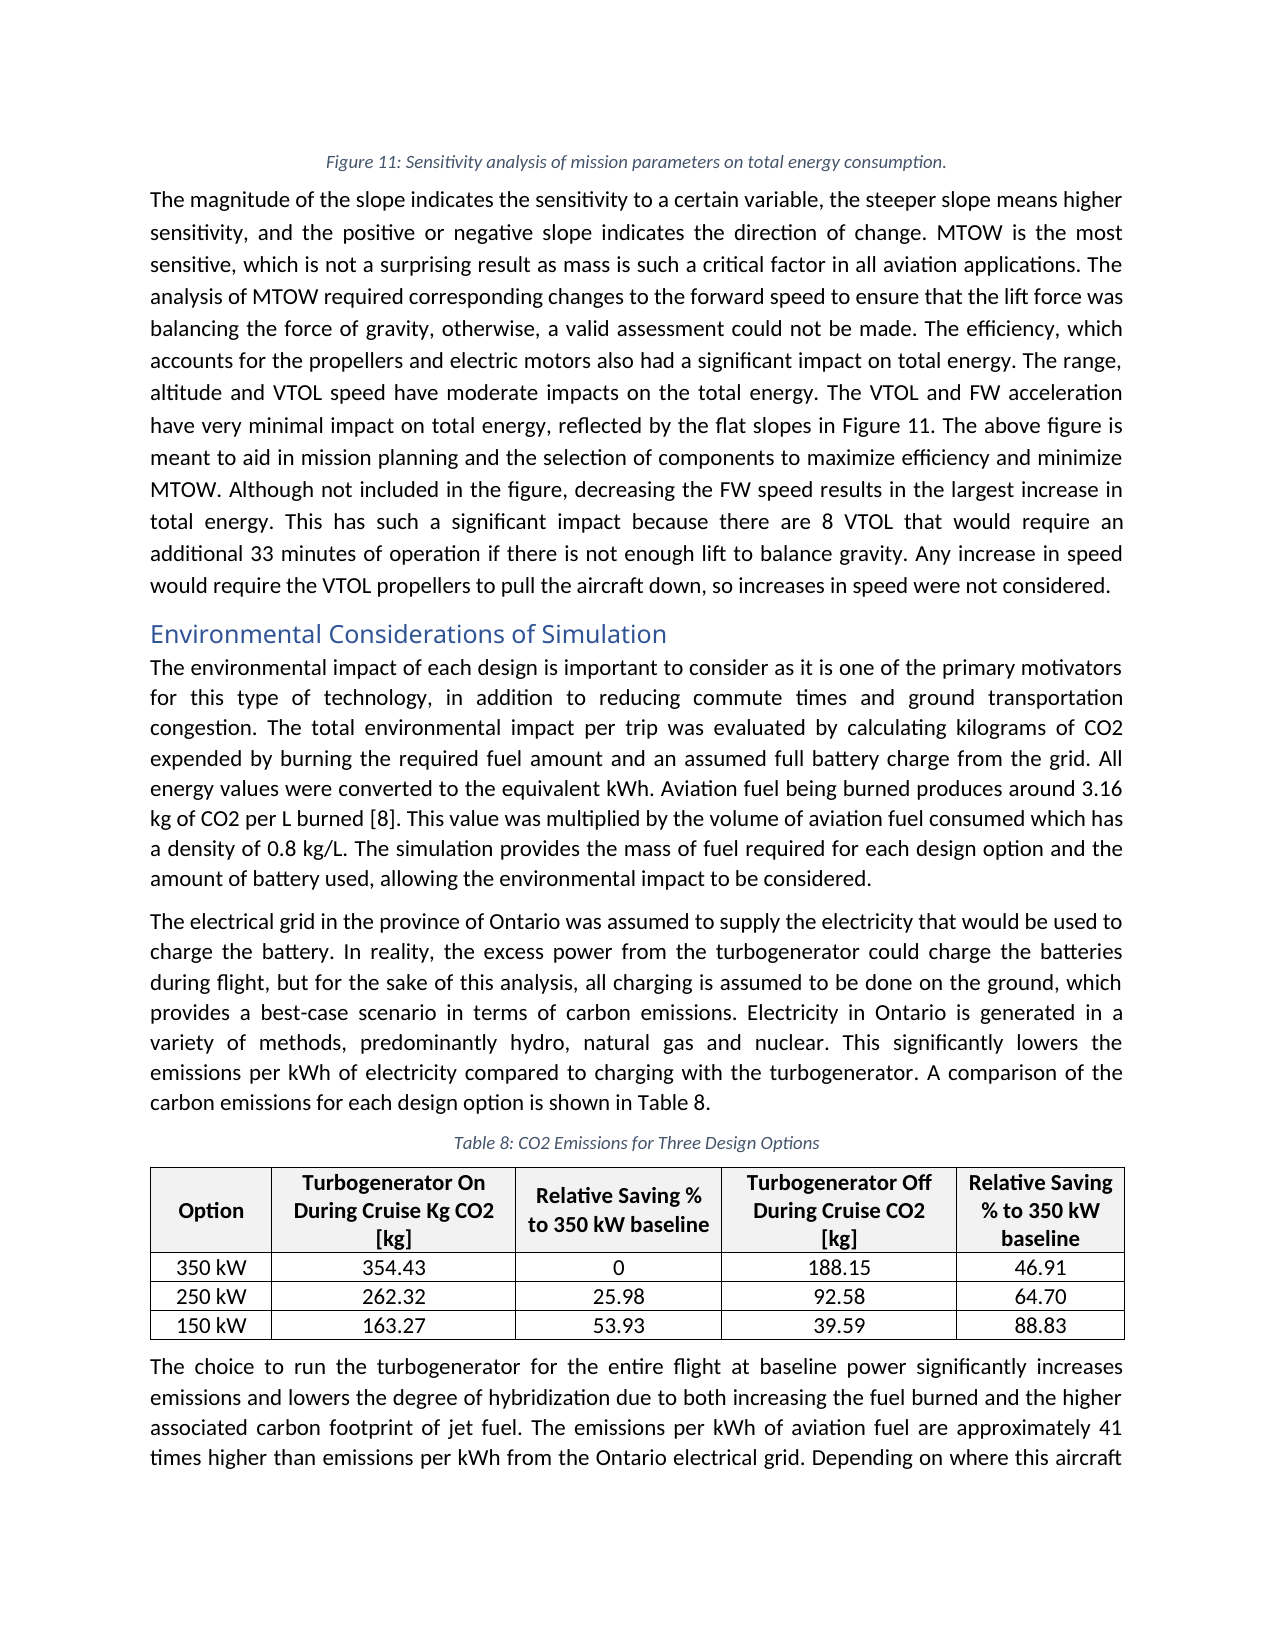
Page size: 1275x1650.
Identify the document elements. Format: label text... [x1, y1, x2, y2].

table_cell 250 kW [151, 1282, 271, 1310]
subtitle Environmental Considerations of Simulation [150, 616, 1125, 650]
table_cell 92.58 [722, 1282, 956, 1310]
table_cell 188.15 [722, 1253, 956, 1281]
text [150, 1352, 1125, 1471]
table_cell 163.27 [272, 1311, 515, 1339]
table_cell 39.59 [722, 1311, 956, 1339]
text The magnitude of the slope indicates the sensitivity to a certain variable, the steeper slope means higher sensitivity, and the positive or negative slope indicates the direction of change. MTOW is the most sensitive, which is not a surprising result as mass is such a critical factor in all aviation applications. The analysis of MTOW required corresponding changes to the forward speed to ensure that the lift force was balancing the force of gravity, otherwise, a valid assessment could not be made. The efficiency, which accounts for the propellers and electric motors also had a significant impact on total energy. The range, altitude and VTOL speed have moderate impacts on the total energy. The VTOL and FW acceleration have very minimal impact on total energy, reflected by the flat slopes in Figure 11. The above figure is meant to aid in mission planning and the selection of components to maximize efficiency and minimize MTOW. Although not included in the figure, decreasing the FW speed results in the largest increase in total energy. This has such a significant impact because there are 8 VTOL that would require an additional 33 minutes of operation if there is not enough lift to balance gravity. Any increase in speed would require the VTOL propellers to pull the aircraft down, so increases in speed were not considered. [150, 185, 1125, 600]
table_cell 53.93 [516, 1311, 721, 1339]
table_cell 262.32 [272, 1282, 515, 1310]
table_header Option [151, 1168, 271, 1252]
table_cell 46.91 [957, 1253, 1124, 1281]
text Figure 11: Sensitivity analysis of mission parameters on total energy consumption. [150, 150, 1125, 173]
table_cell 150 kW [151, 1311, 271, 1339]
table_cell 350 kW [151, 1253, 271, 1281]
table_header Relative Saving % to 350 kW baseline [516, 1168, 721, 1252]
table_header Turbogenerator On During Cruise Kg CO2 [kg] [272, 1168, 515, 1252]
table_cell 354.43 [272, 1253, 515, 1281]
text The environmental impact of each design is important to consider as it is one of the primary motivators for this type of technology, in addition to reducing commute times and ground transportation congestion. The total environmental impact per trip was evaluated by calculating kilograms of CO2 expended by burning the required fuel amount and an assumed full battery charge from the grid. All energy values were converted to the equivalent kWh. Aviation fuel being burned produces around 3.16 kg of CO2 per L burned. This value was multiplied by the volume of aviation fuel consumed which has a density of 0.8 kg/L. The simulation provides the mass of fuel required for each design option and the amount of battery used, allowing the environmental impact to be considered. [150, 653, 1125, 893]
text Table 8: CO2 Emissions for Three Design Options [150, 1131, 1125, 1154]
table_cell 64.70 [957, 1282, 1124, 1310]
table_cell 25.98 [516, 1282, 721, 1310]
table_cell 88.83 [957, 1311, 1124, 1339]
table_cell 0 [516, 1253, 721, 1281]
table_header Turbogenerator Off During Cruise CO2 [kg] [722, 1168, 956, 1252]
text The electrical grid in the province of Ontario was assumed to supply the electricity that would be used to charge the battery. In reality, the excess power from the turbogenerator could charge the batteries during flight, but for the sake of this analysis, all charging is assumed to be done on the ground, which provides a best-case scenario in terms of carbon emissions. Electricity in Ontario is generated in a variety of methods, predominantly hydro, natural gas and nuclear. This significantly lowers the emissions per kWh of electricity compared to charging with the turbogenerator. A comparison of the carbon emissions for each design option is shown in Table 8. [150, 907, 1125, 1117]
table_header Relative Saving % to 350 kW baseline [957, 1168, 1124, 1252]
